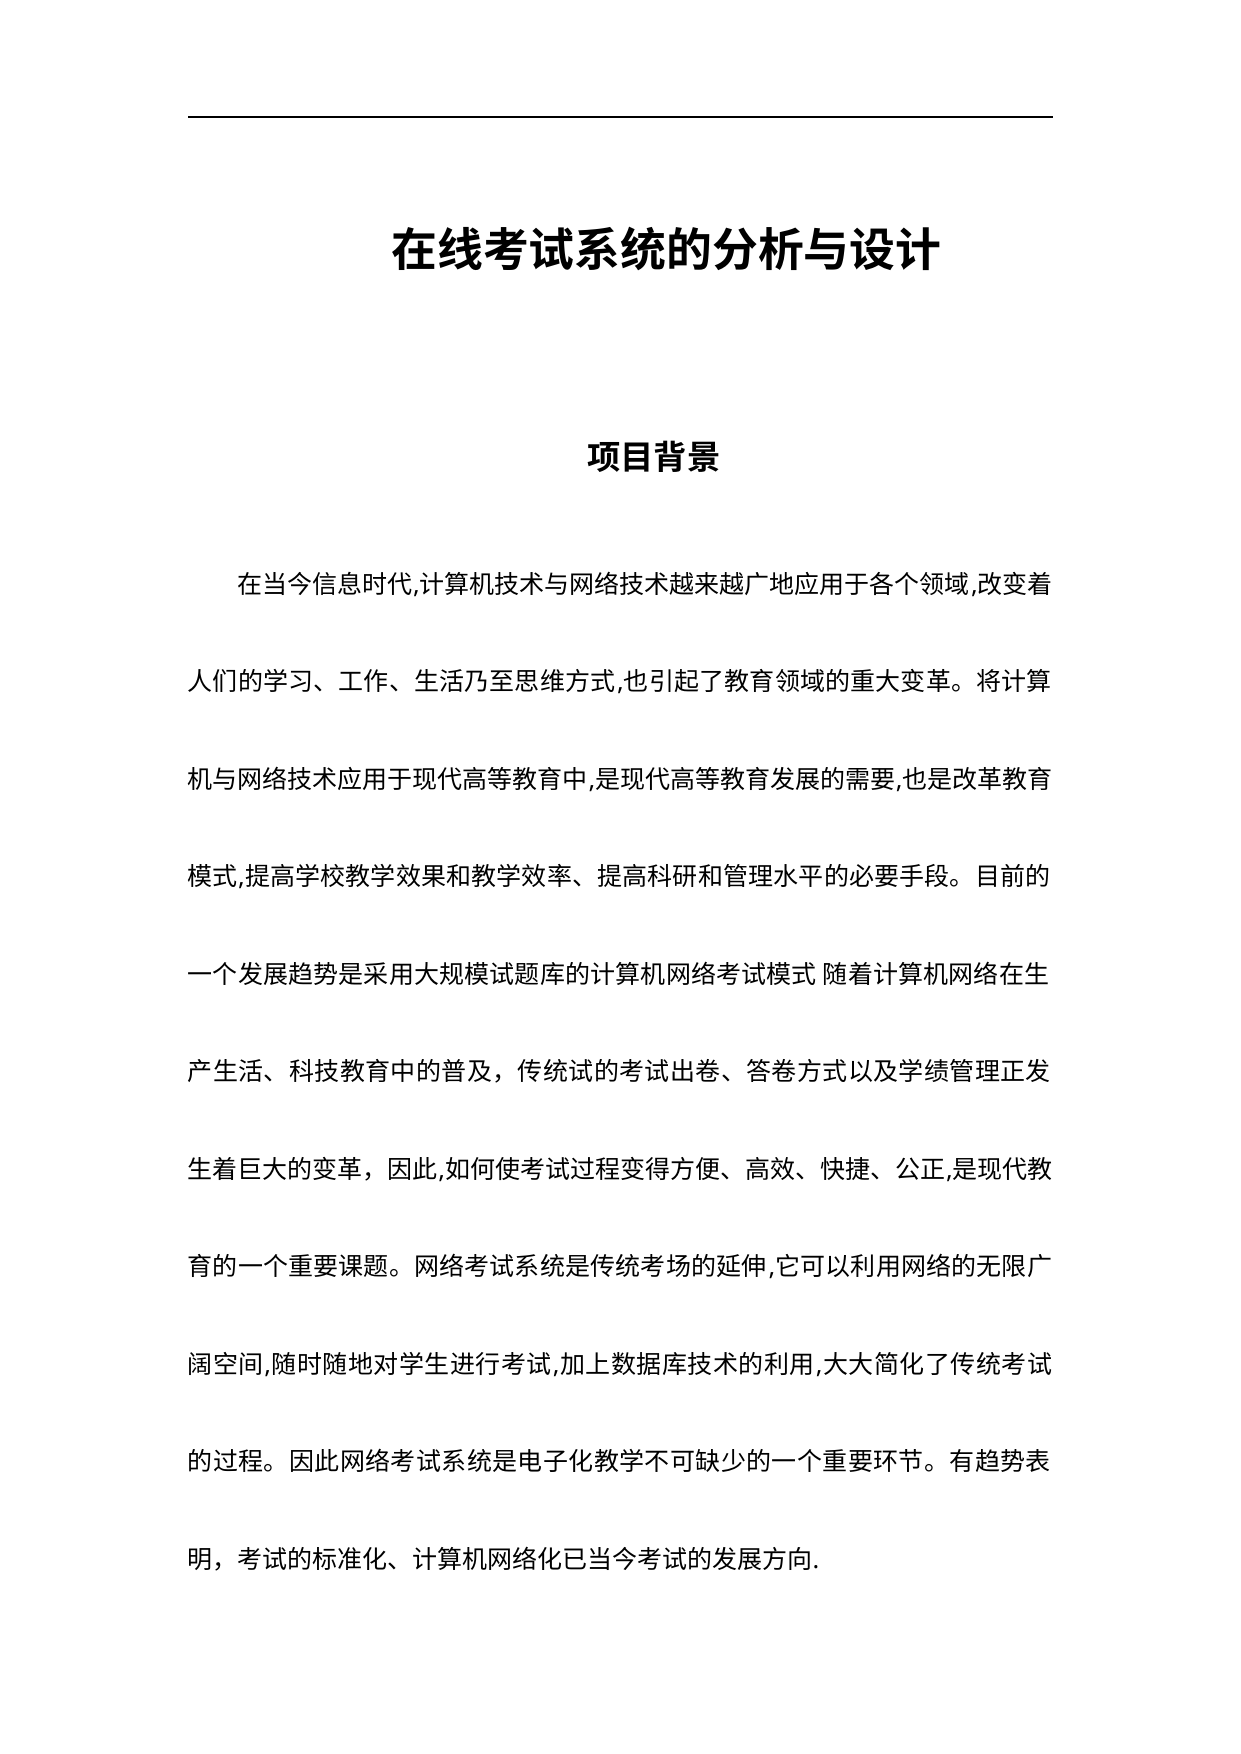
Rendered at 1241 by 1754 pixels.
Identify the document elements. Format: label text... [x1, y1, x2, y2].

text 在当今信息时代,计算机技术与网络技术越来越广地应用于各个领域,改变着人们的学习、工作、生活乃至思维方式,也引起了教育领域的重大变革。将计算机与网络技术应用于现代高等教育中,是现代高等教育发展的需要,也是改革教育模式,提高学校教学效果和教学效率、提高科研和管理水平的必要手段。目前的一个发展趋势是采用大规模试题库的计算机网络考试模式 随着计算机网络在生产生活、科技教育中的普及，传统试的考试出卷、答卷方式以及学绩管理正发生着巨大的变革，因此,如何使考试过程变得方便、高效、快捷、公正,是现代教育的一个重要课题。网络考试系统是传统考场的延伸,它可以利用网络的无限广阔空间,随时随地对学生进行考试,加上数据库技术的利用,大大简化了传统考试的过程。因此网络考试系统是电子化教学不可缺少的一个重要环节。有趋势表明，考试的标准化、计算机网络化已当今考试的发展方向. [187, 550, 1053, 1590]
subtitle 在线考试系统的分析与设计 [187, 197, 1053, 295]
subtitle 项目背景 [187, 423, 1053, 488]
